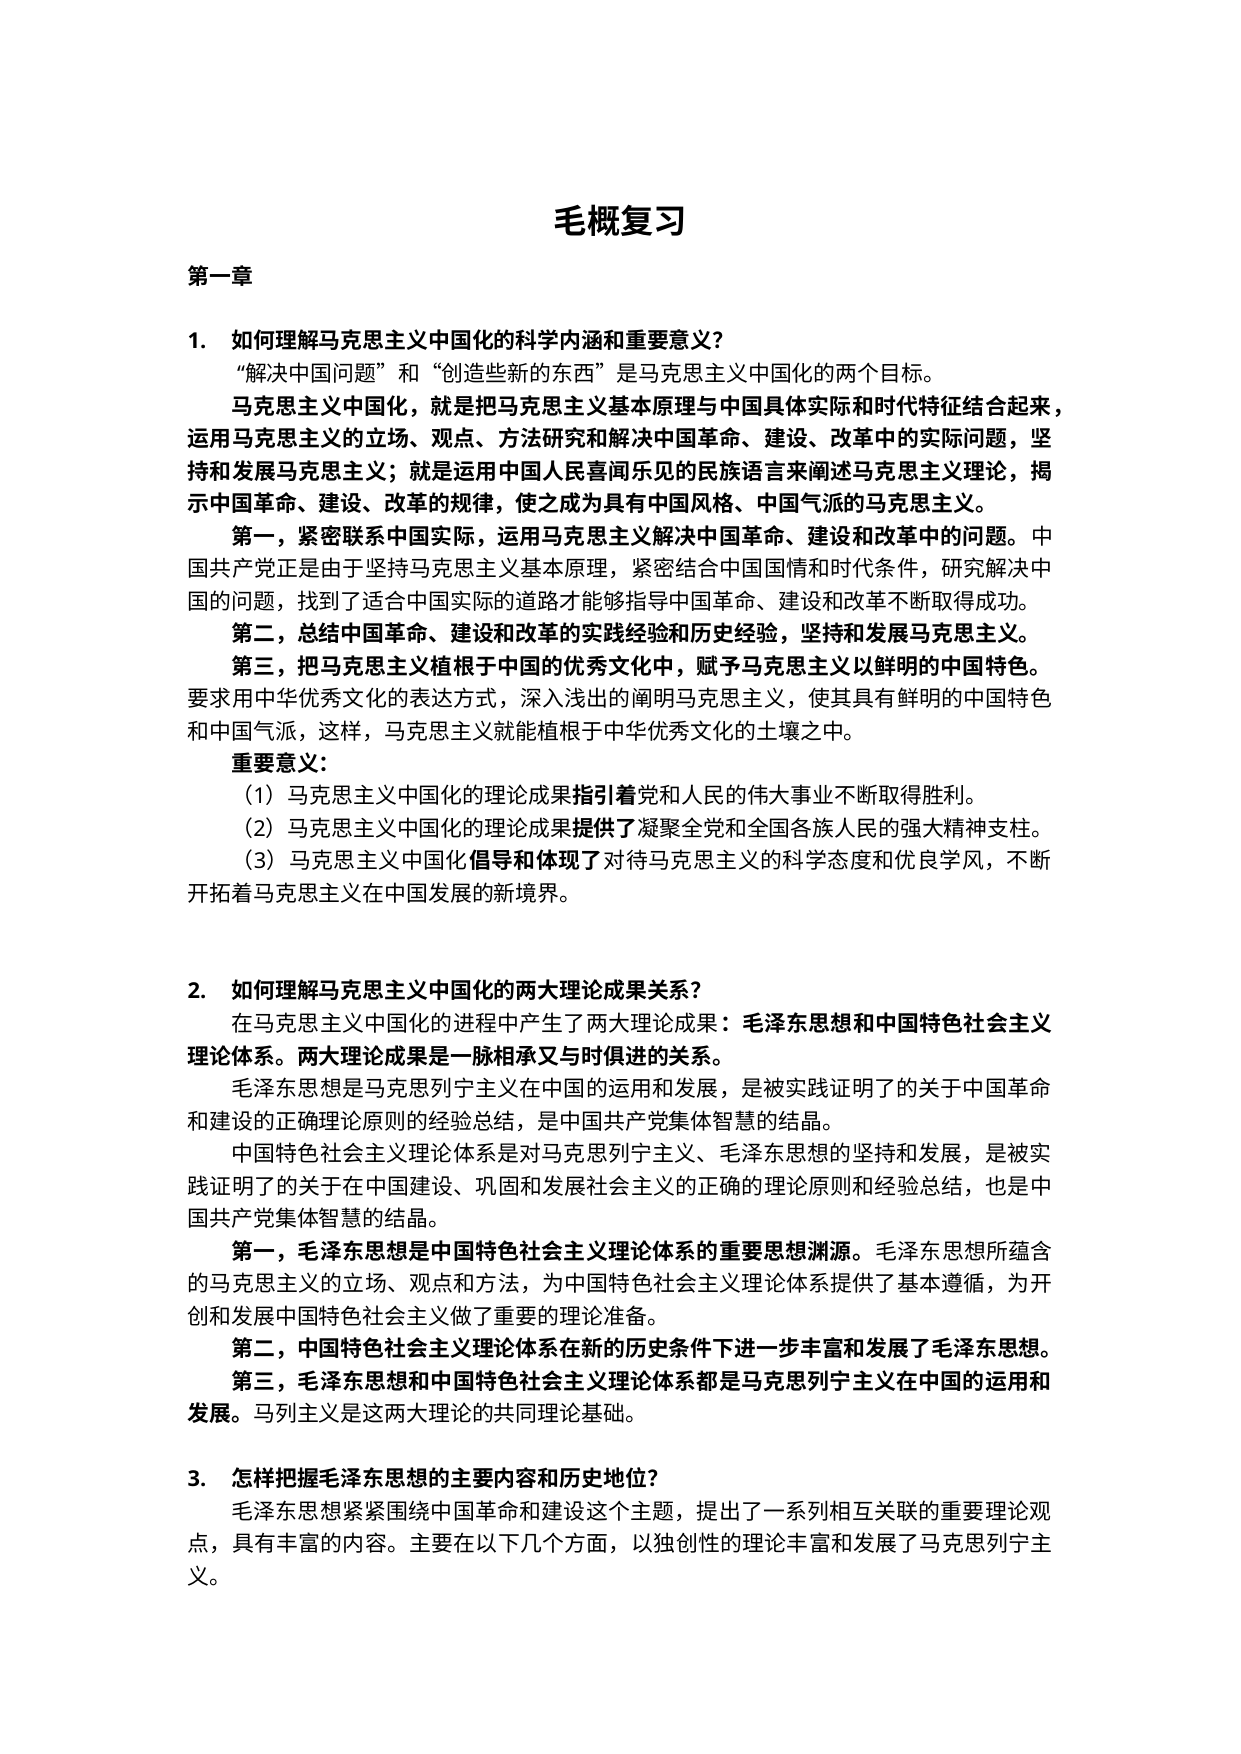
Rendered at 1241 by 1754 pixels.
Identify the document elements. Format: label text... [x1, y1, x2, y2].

title 毛概复习 [187, 187, 1053, 252]
text 重要意义： [187, 746, 1053, 778]
text 第三，把马克思主义植根于中国的优秀文化中，赋予马克思主义以鲜明的中国特色。要求用中华优秀文化的表达方式，深入浅出的阐明马克思主义，使其具有鲜明的中国特色和中国气派，这样，马克思主义就能植根于中华优秀文化的土壤之中。 [187, 648, 1053, 746]
text 第二，中国特色社会主义理论体系在新的历史条件下进一步丰富和发展了毛泽东思想。 [187, 1331, 1053, 1363]
text （1）马克思主义中国化的理论成果指引着党和人民的伟大事业不断取得胜利。 [187, 778, 1053, 811]
text （3）马克思主义中国化倡导和体现了对待马克思主义的科学态度和优良学风，不断开拓着马克思主义在中国发展的新境界。 [187, 843, 1053, 908]
text （2）马克思主义中国化的理论成果提供了凝聚全党和全国各族人民的强大精神支柱。 [187, 811, 1053, 843]
text “解决中国问题”和“创造些新的东西”是马克思主义中国化的两个目标。 [187, 356, 1053, 388]
text 第一，毛泽东思想是中国特色社会主义理论体系的重要思想渊源。毛泽东思想所蕴含的马克思主义的立场、观点和方法，为中国特色社会主义理论体系提供了基本遵循，为开创和发展中国特色社会主义做了重要的理论准备。 [187, 1233, 1053, 1331]
text 在马克思主义中国化的进程中产生了两大理论成果：毛泽东思想和中国特色社会主义理论体系。两大理论成果是一脉相承又与时俱进的关系。 [187, 1006, 1053, 1071]
list 如何理解马克思主义中国化的科学内涵和重要意义？ [187, 323, 1053, 356]
list 如何理解马克思主义中国化的两大理论成果关系？ [187, 973, 1053, 1006]
text 马克思主义中国化，就是把马克思主义基本原理与中国具体实际和时代特征结合起来，运用马克思主义的立场、观点、方法研究和解决中国革命、建设、改革中的实际问题，坚持和发展马克思主义；就是运用中国人民喜闻乐见的民族语言来阐述马克思主义理论，揭示中国革命、建设、改革的规律，使之成为具有中国风格、中国气派的马克思主义。 [187, 388, 1053, 518]
text 毛泽东思想是马克思列宁主义在中国的运用和发展，是被实践证明了的关于中国革命和建设的正确理论原则的经验总结，是中国共产党集体智慧的结晶。 [187, 1071, 1053, 1136]
text 第一，紧密联系中国实际，运用马克思主义解决中国革命、建设和改革中的问题。中国共产党正是由于坚持马克思主义基本原理，紧密结合中国国情和时代条件，研究解决中国的问题，找到了适合中国实际的道路才能够指导中国革命、建设和改革不断取得成功。 [187, 518, 1053, 616]
text 第三，毛泽东思想和中国特色社会主义理论体系都是马克思列宁主义在中国的运用和发展。马列主义是这两大理论的共同理论基础。 [187, 1363, 1053, 1428]
text 毛泽东思想紧紧围绕中国革命和建设这个主题，提出了一系列相互关联的重要理论观点，具有丰富的内容。主要在以下几个方面，以独创性的理论丰富和发展了马克思列宁主义。 [187, 1493, 1053, 1591]
list 怎样把握毛泽东思想的主要内容和历史地位？ [187, 1461, 1053, 1493]
text 第二，总结中国革命、建设和改革的实践经验和历史经验，坚持和发展马克思主义。 [187, 616, 1053, 648]
text 中国特色社会主义理论体系是对马克思列宁主义、毛泽东思想的坚持和发展，是被实践证明了的关于在中国建设、巩固和发展社会主义的正确的理论原则和经验总结，也是中国共产党集体智慧的结晶。 [187, 1136, 1053, 1233]
text 第一章 [187, 258, 1053, 291]
